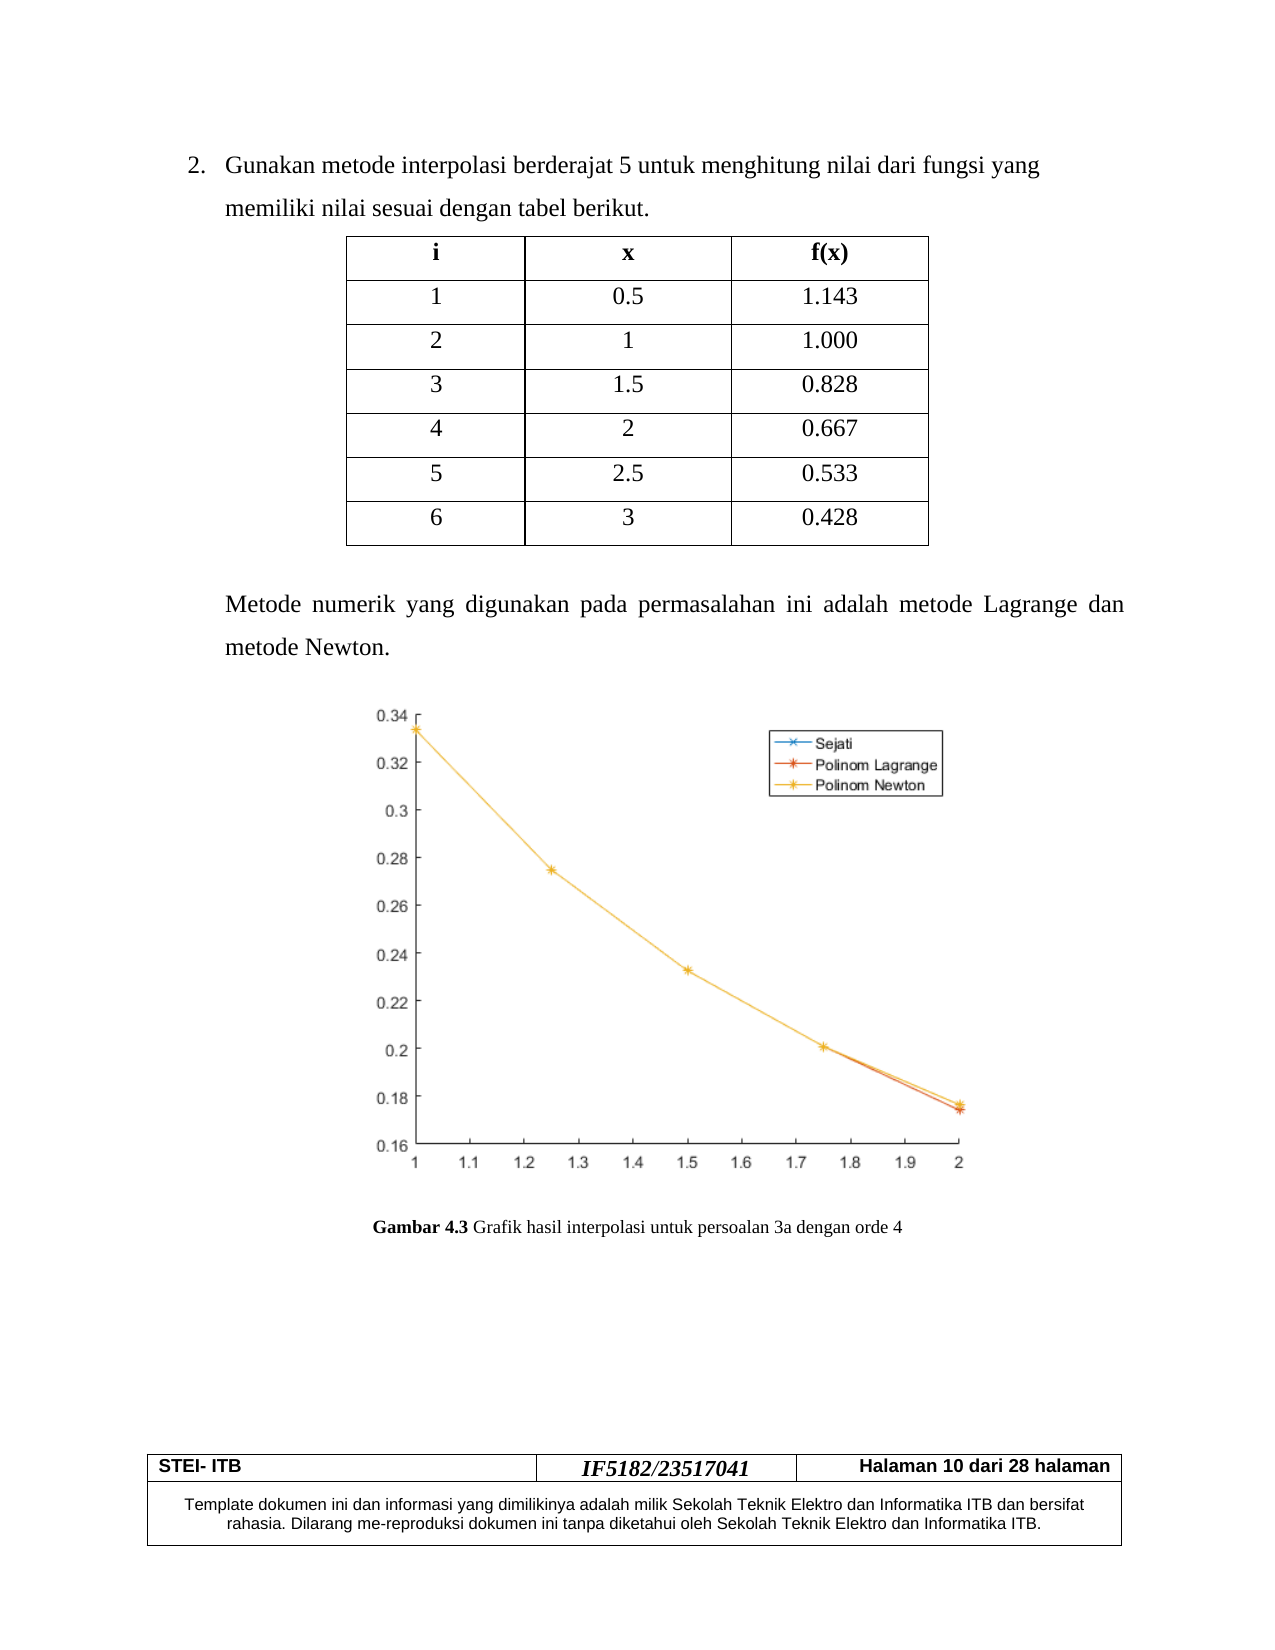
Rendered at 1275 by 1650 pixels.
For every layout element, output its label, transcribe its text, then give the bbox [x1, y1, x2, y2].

table_cell 2 [526, 414, 731, 457]
table_cell 2 [347, 325, 524, 368]
picture [324, 675, 1026, 1202]
table_cell 1 [526, 325, 731, 368]
table_cell 1.5 [526, 370, 731, 412]
table_header x [526, 237, 731, 280]
list Metode numerik yang digunakan pada permasalahan ini adalah metode Lagrange dan metode Newton. [225, 589, 1125, 661]
table_cell 5 [347, 458, 524, 501]
table_cell 1 [347, 281, 524, 324]
table_cell 0.5 [526, 281, 731, 324]
table_cell 2.5 [526, 458, 731, 501]
table_cell 1.143 [732, 281, 928, 324]
table_cell 3 [526, 502, 731, 545]
table_cell 3 [347, 370, 524, 412]
table_cell 0.667 [732, 414, 928, 457]
table_cell 1.000 [732, 325, 928, 368]
table_cell 0.428 [732, 502, 928, 545]
table_cell 0.533 [732, 458, 928, 501]
table_cell 0.828 [732, 370, 928, 412]
table_header f(x) [732, 237, 928, 280]
table_cell 6 [347, 502, 524, 545]
table_header i [347, 237, 524, 280]
list Gunakan metode interpolasi berderajat 5 untuk menghitung nilai dari fungsi yang memiliki nilai sesuai dengan tabel berikut. [187, 150, 1125, 222]
table_cell 4 [347, 414, 524, 457]
